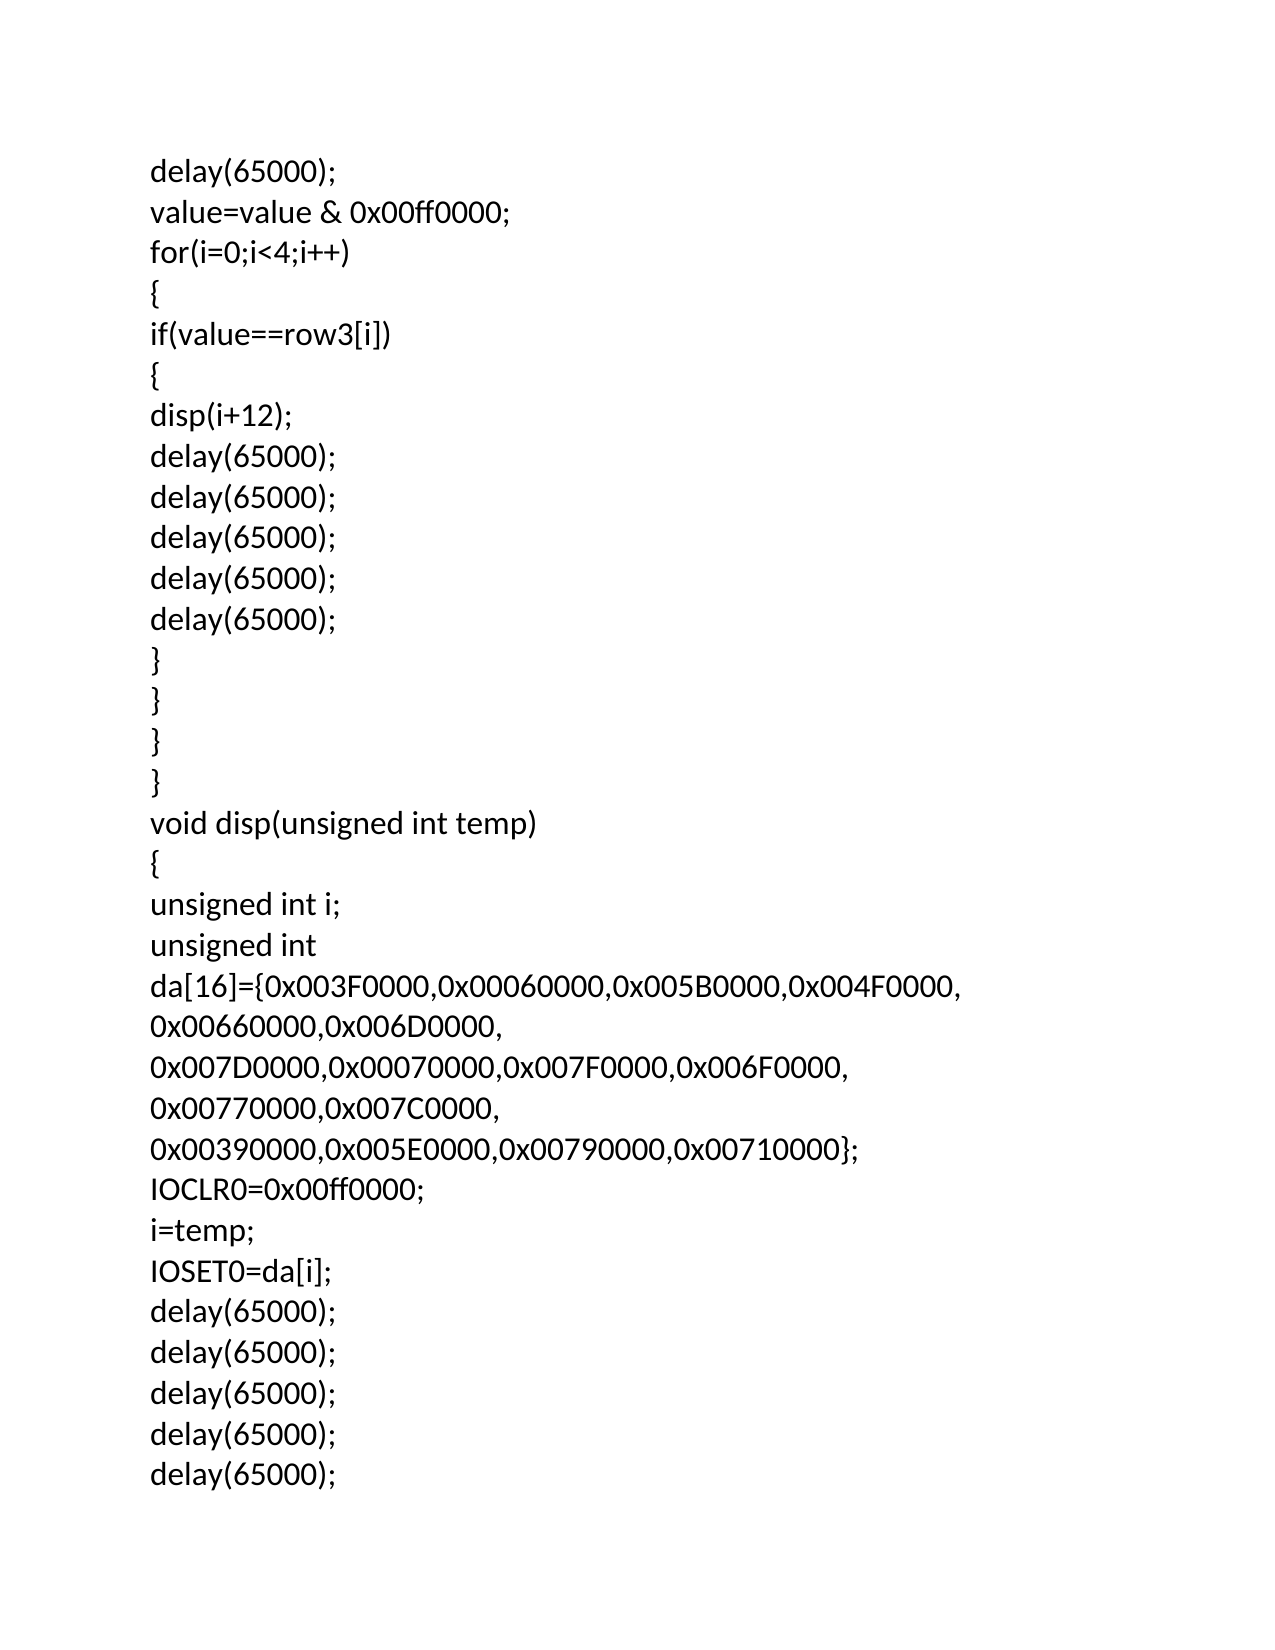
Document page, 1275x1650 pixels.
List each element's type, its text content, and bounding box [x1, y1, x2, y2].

text 0x00770000,0x007C0000, [150, 1087, 1125, 1127]
text unsigned int da[16]={0x003F0000,0x00060000,0x005B0000,0x004F0000, [150, 924, 1125, 1005]
text } [150, 761, 1125, 802]
text delay(65000); [150, 1453, 1125, 1494]
text value=value & 0x00ff0000; [150, 191, 1125, 231]
text delay(65000); [150, 1413, 1125, 1453]
text delay(65000); [150, 1331, 1125, 1372]
text 0x007D0000,0x00070000,0x007F0000,0x006F0000, [150, 1046, 1125, 1087]
text delay(65000); [150, 517, 1125, 557]
text IOSET0=da[i]; [150, 1250, 1125, 1290]
text for(i=0;i<4;i++) [150, 231, 1125, 272]
text 0x00390000,0x005E0000,0x00790000,0x00710000}; [150, 1127, 1125, 1168]
text } [150, 720, 1125, 761]
text { [150, 272, 1125, 313]
text delay(65000); [150, 557, 1125, 598]
text 0x00660000,0x006D0000, [150, 1005, 1125, 1046]
text delay(65000); [150, 1372, 1125, 1413]
text delay(65000); [150, 435, 1125, 476]
text delay(65000); [150, 476, 1125, 517]
text } [150, 639, 1125, 679]
text { [150, 842, 1125, 883]
text if(value==row3[i]) [150, 313, 1125, 354]
text i=temp; [150, 1209, 1125, 1250]
text disp(i+12); [150, 394, 1125, 435]
text } [150, 679, 1125, 720]
text delay(65000); [150, 598, 1125, 639]
text delay(65000); [150, 1290, 1125, 1331]
text unsigned int i; [150, 883, 1125, 924]
text delay(65000); [150, 150, 1125, 191]
text { [150, 354, 1125, 394]
text IOCLR0=0x00ff0000; [150, 1168, 1125, 1209]
text void disp(unsigned int temp) [150, 802, 1125, 842]
